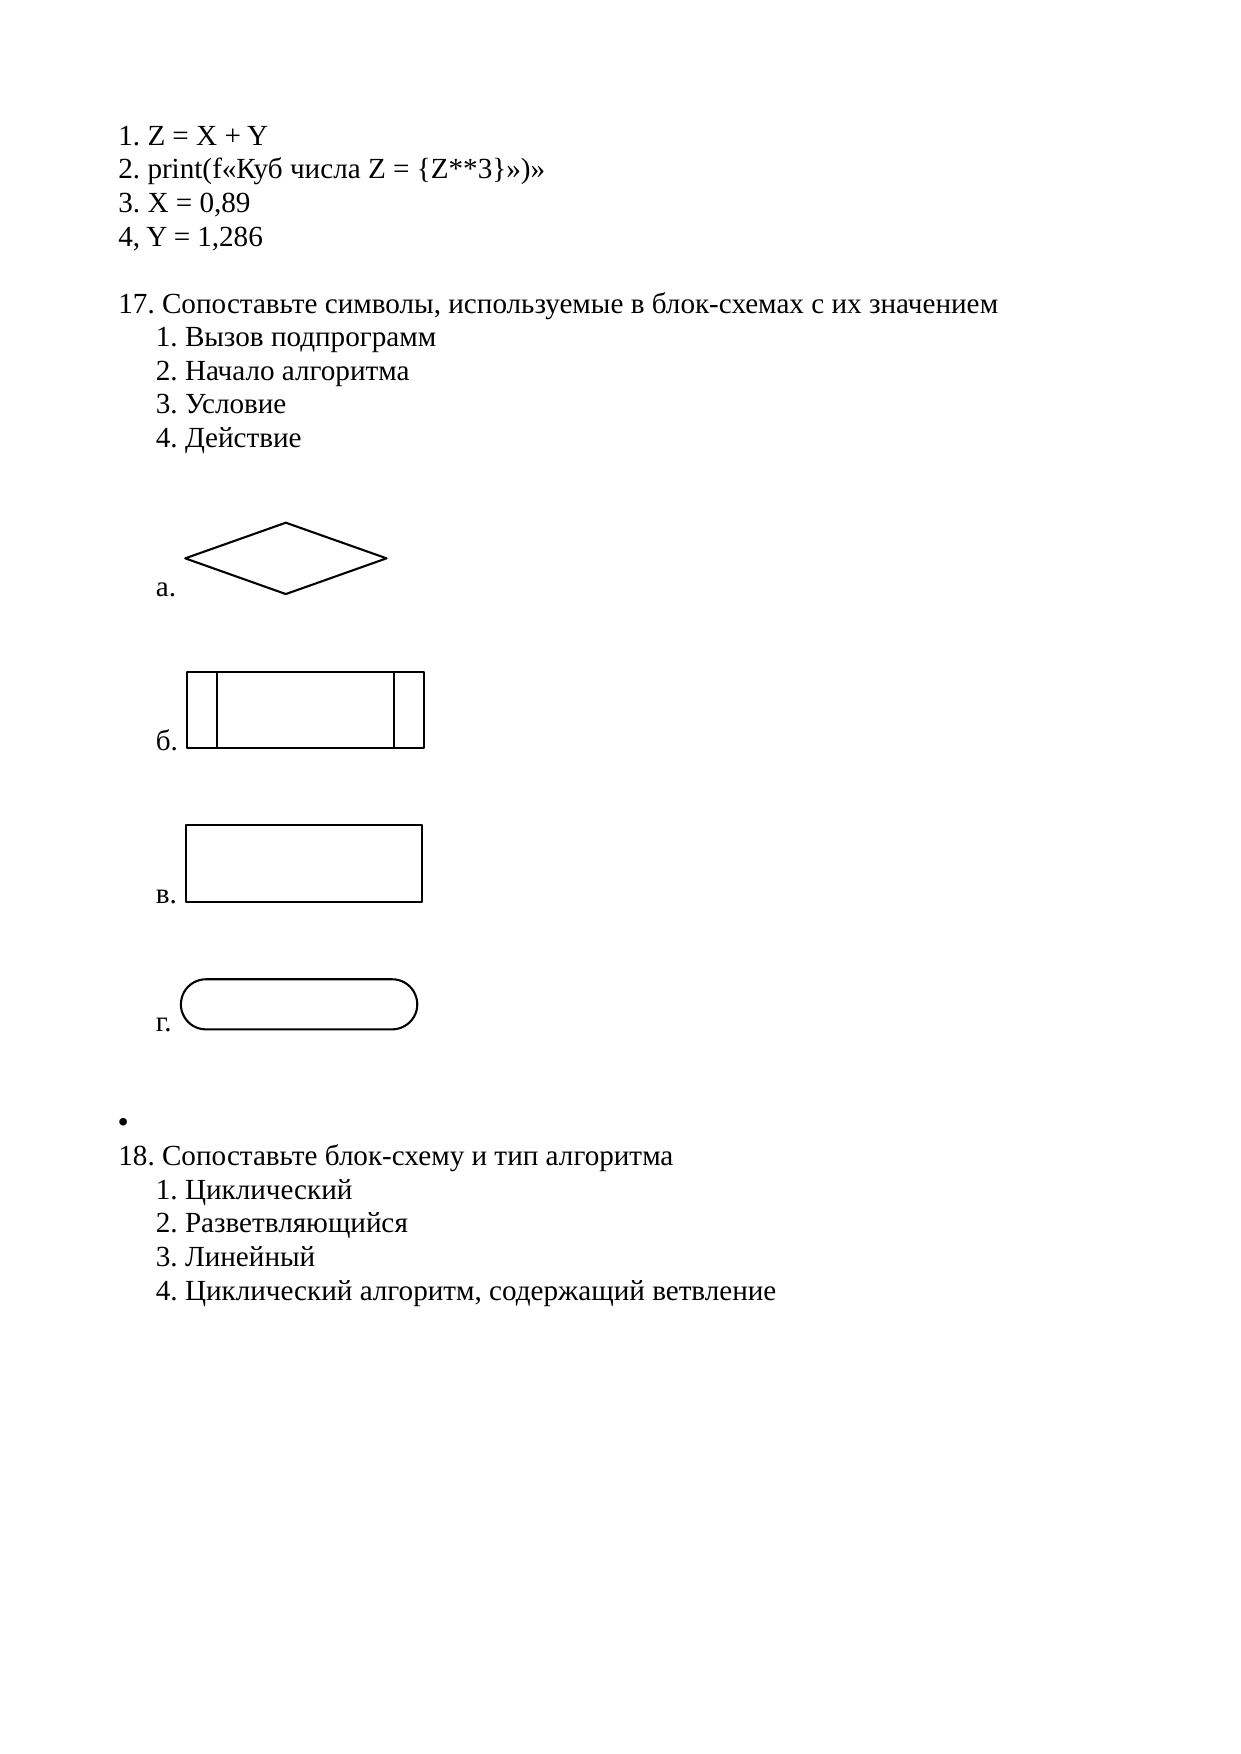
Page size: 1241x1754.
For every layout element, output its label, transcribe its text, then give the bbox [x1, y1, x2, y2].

text 17. Сопоставьте символы, используемые в блок-схемах с их значением [118, 286, 1122, 319]
text 3. Линейный [156, 1239, 1122, 1273]
text а. [156, 521, 1122, 602]
text в. [156, 823, 1122, 910]
text 3. Условие [156, 386, 1122, 420]
text 18. Сопоставьте блок-схему и тип алгоритма [118, 1138, 1122, 1172]
text г. [156, 977, 1122, 1038]
text 1. Z = X + Y [118, 118, 1122, 152]
text 2. print(f«Куб числа Z = {Z**3}»)» [118, 152, 1122, 185]
text 4. Циклический алгоритм, содержащий ветвление [156, 1273, 1122, 1306]
text 3. X = 0,89 [118, 185, 1122, 219]
text 1. Циклический [156, 1172, 1122, 1206]
text 1. Вызов подпрограмм [156, 319, 1122, 353]
text 2. Начало алгоритма [156, 353, 1122, 386]
text 2. Разветвляющийся [156, 1206, 1122, 1239]
text б. [156, 669, 1122, 756]
text 4. Действие [156, 420, 1122, 453]
text 4, Y = 1,286 [118, 219, 1122, 252]
